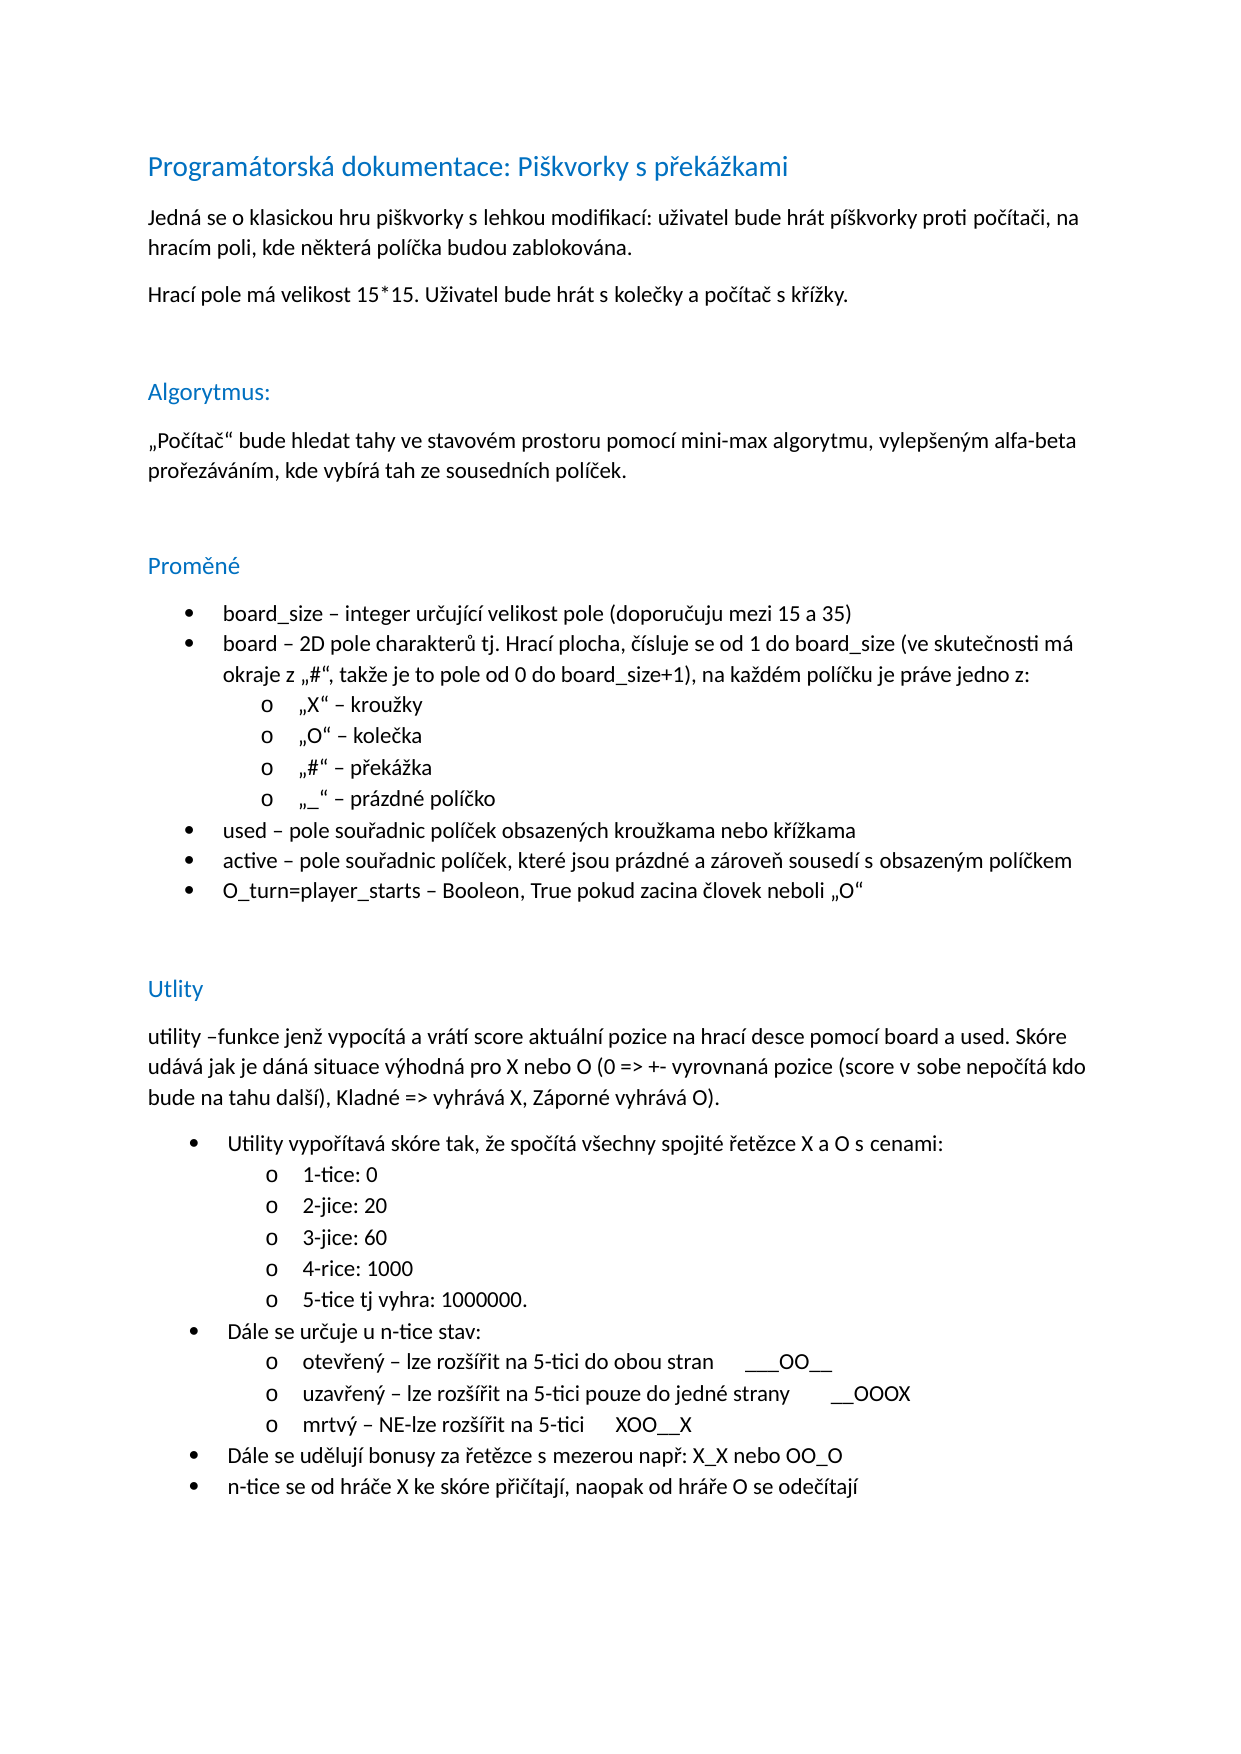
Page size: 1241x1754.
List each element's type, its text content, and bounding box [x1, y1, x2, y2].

list active – pole souřadnic políček, které jsou prázdné a zároveň sousedí s obsazeným políčkem [185, 846, 1093, 874]
text Algorytmus: [148, 376, 1093, 407]
list 1-tice: 0 [265, 1160, 1093, 1189]
list board – 2D pole charakterů tj. Hrací plocha, čísluje se od 1 do board_size (ve skutečnosti má okraje z „#“, takže je to pole od 0 do board_size+1), na každém políčku je práve jedno z: [185, 629, 1093, 688]
list 2-jice: 20 [265, 1191, 1093, 1220]
list O_turn=player_starts – Booleon, True pokud zacina človek neboli „O“ [185, 876, 1093, 904]
list n-tice se od hráče X ke skóre přičítají, naopak od hráře O se odečítají [190, 1472, 1093, 1500]
list „O“ – kolečka [260, 721, 1093, 751]
list 5-tice tj vyhra: 1000000. [265, 1286, 1093, 1315]
text utility –funkce jenž vypocítá a vrátí score aktuální pozice na hrací desce pomocí board a used. Skóre udává jak je dáná situace výhodná pro X nebo O (0 => +- vyrovnaná pozice (score v sobe nepočítá kdo bude na tahu další), Kladné => vyhrává X, Záporné vyhrává O). [148, 1022, 1093, 1111]
text Hrací pole má velikost 15*15. Uživatel bude hrát s kolečky a počítač s křížky. [148, 280, 1093, 308]
list „X“ – kroužky [260, 690, 1093, 719]
list 3-jice: 60 [265, 1223, 1093, 1252]
list Dále se určuje u n-tice stav: [190, 1317, 1093, 1345]
list used – pole souřadnic políček obsazených kroužkama nebo křížkama [185, 816, 1093, 844]
list board_size – integer určující velikost pole (doporučuju mezi 15 a 35) [185, 599, 1093, 627]
list „_“ – prázdné políčko [260, 784, 1093, 813]
text Jedná se o klasickou hru piškvorky s lehkou modifikací: uživatel bude hrát píškvorky proti počítači, na hracím poli, kde některá políčka budou zablokována. [148, 203, 1093, 261]
list mrtvý – NE-lze rozšířit na 5-tici XOO__X [265, 1410, 1093, 1439]
list Utility vypořítavá skóre tak, že spočítá všechny spojité řetězce X a O s cenami: [190, 1129, 1093, 1158]
list Dále se udělují bonusy za řetězce s mezerou např: X_X nebo OO_O [190, 1442, 1093, 1470]
text Proměné [148, 550, 1093, 580]
list „#“ – překážka [260, 753, 1093, 782]
list otevřený – lze rozšířit na 5-tici do obou stran ___OO__ [265, 1347, 1093, 1376]
list 4-rice: 1000 [265, 1254, 1093, 1283]
text Programátorská dokumentace: Piškvorky s překážkami [148, 148, 1093, 183]
list uzavřený – lze rozšířit na 5-tici pouze do jedné strany __OOOX [265, 1379, 1093, 1408]
text „Počítač“ bude hledat tahy ve stavovém prostoru pomocí mini-max algorytmu, vylepšeným alfa-beta prořezáváním, kde vybírá tah ze sousedních políček. [148, 426, 1093, 484]
text Utlity [148, 973, 1093, 1003]
